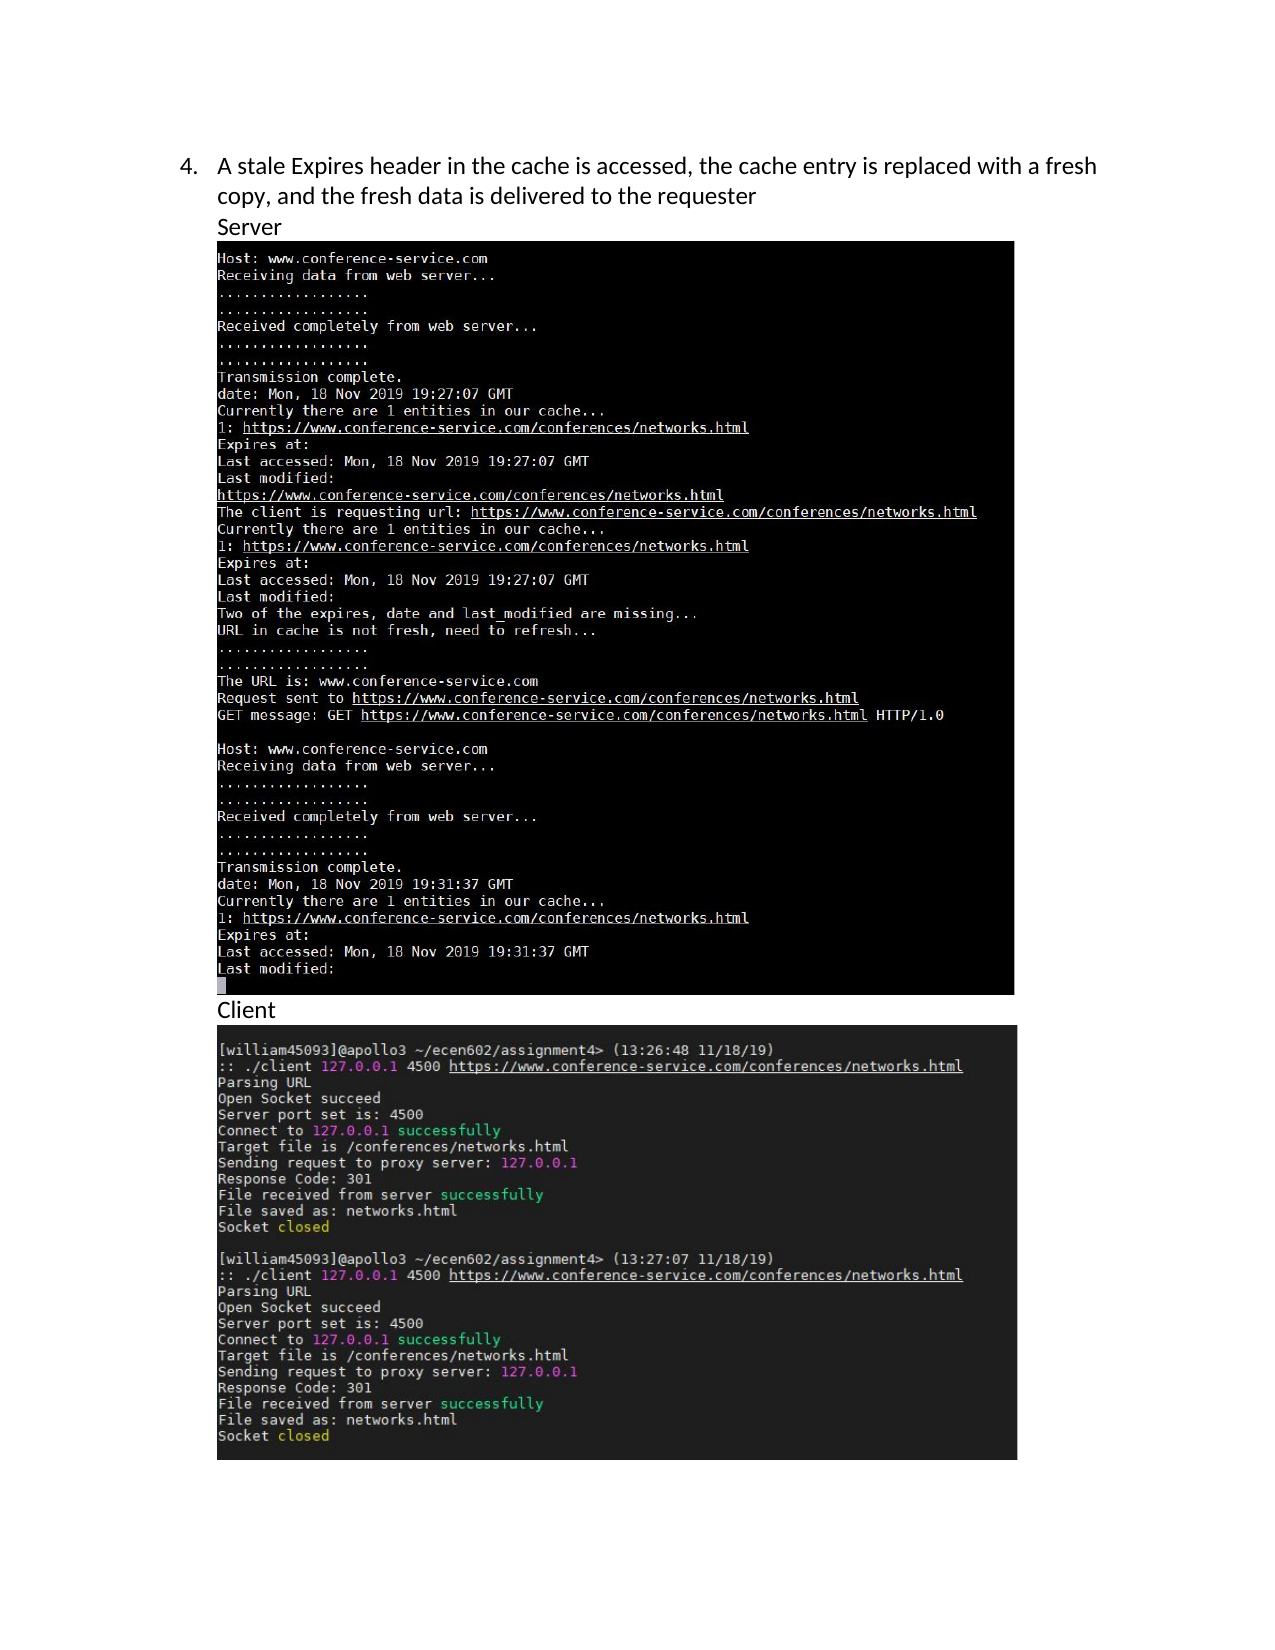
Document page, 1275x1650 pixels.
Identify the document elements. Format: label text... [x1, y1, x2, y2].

list Client [217, 995, 1125, 1025]
list A stale Expires header in the cache is accessed, the cache entry is replaced with a fresh copy, and the fresh data is delivered to the requester [179, 150, 1125, 211]
picture [217, 1025, 1018, 1460]
list Server [217, 211, 1125, 242]
picture [217, 241, 1015, 995]
